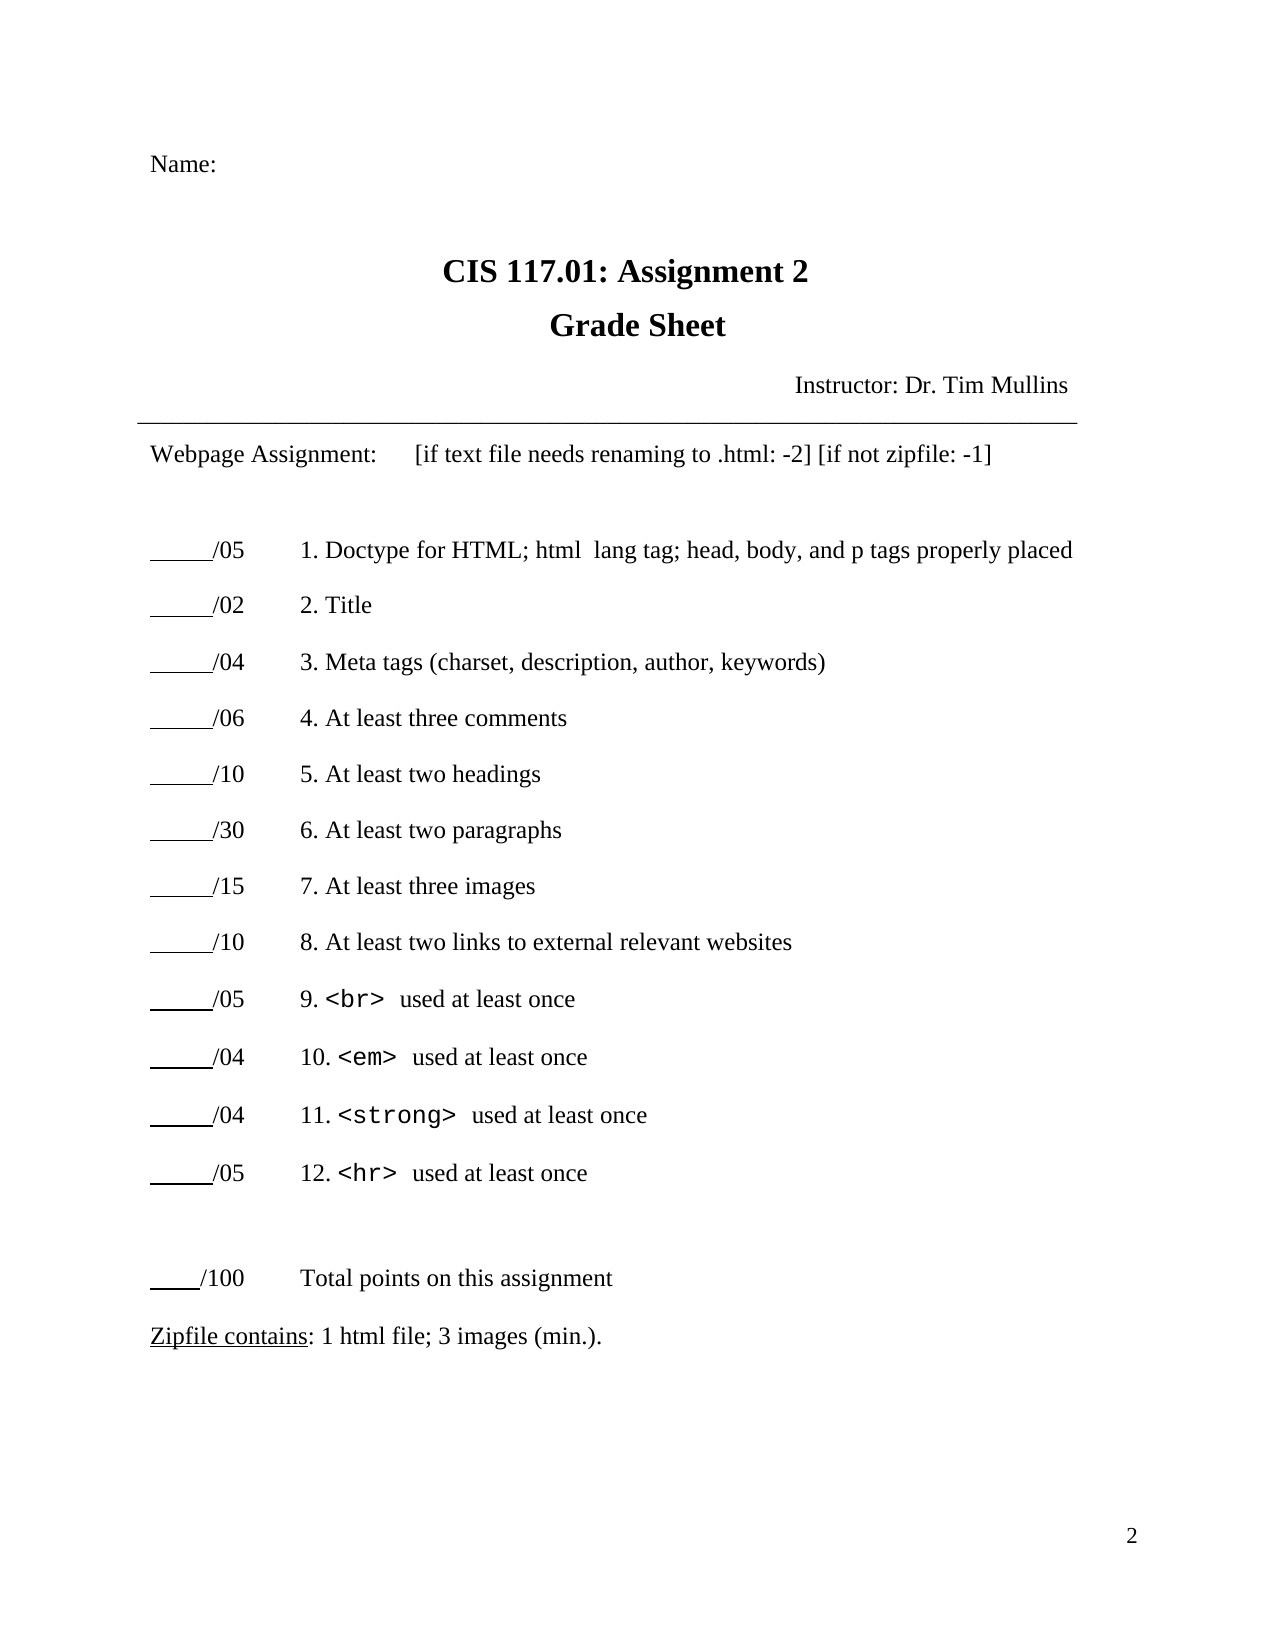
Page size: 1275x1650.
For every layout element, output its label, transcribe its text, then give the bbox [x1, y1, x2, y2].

text /05 1. Doctype for HTML; html lang tag; head, body, and p tags properly placed [150, 535, 1137, 563]
text Webpage Assignment: [if text file needs renaming to .html: -2] [if not zipfile: -1] [150, 439, 1137, 468]
text Instructor: Dr. Tim Mullins [794, 371, 1137, 399]
text Name: [150, 149, 1137, 178]
text /05 12. <hr> used at least once [150, 1158, 1137, 1189]
text /15 7. At least three images [150, 871, 1137, 899]
text __________________________________________________________________________________ [137, 400, 1137, 426]
text /06 4. At least three comments [150, 703, 1137, 731]
text Zipfile contains: 1 html file; 3 images (min.). [150, 1321, 1137, 1349]
text /04 10. <em> used at least once [150, 1042, 1137, 1073]
text /04 3. Meta tags (charset, description, author, keywords) [150, 647, 1137, 675]
text /05 9. <br> used at least once [150, 984, 1137, 1015]
text /02 2. Title [150, 591, 1137, 619]
text /30 6. At least two paragraphs [150, 815, 1137, 843]
subtitle CIS 117.01: Assignment 2 Grade Sheet [442, 252, 835, 343]
text /100 Total points on this assignment [150, 1263, 1137, 1292]
text /10 8. At least two links to external relevant websites [150, 927, 1137, 956]
text /04 11. <strong> used at least once [150, 1100, 1137, 1131]
text /10 5. At least two headings [150, 759, 1137, 787]
